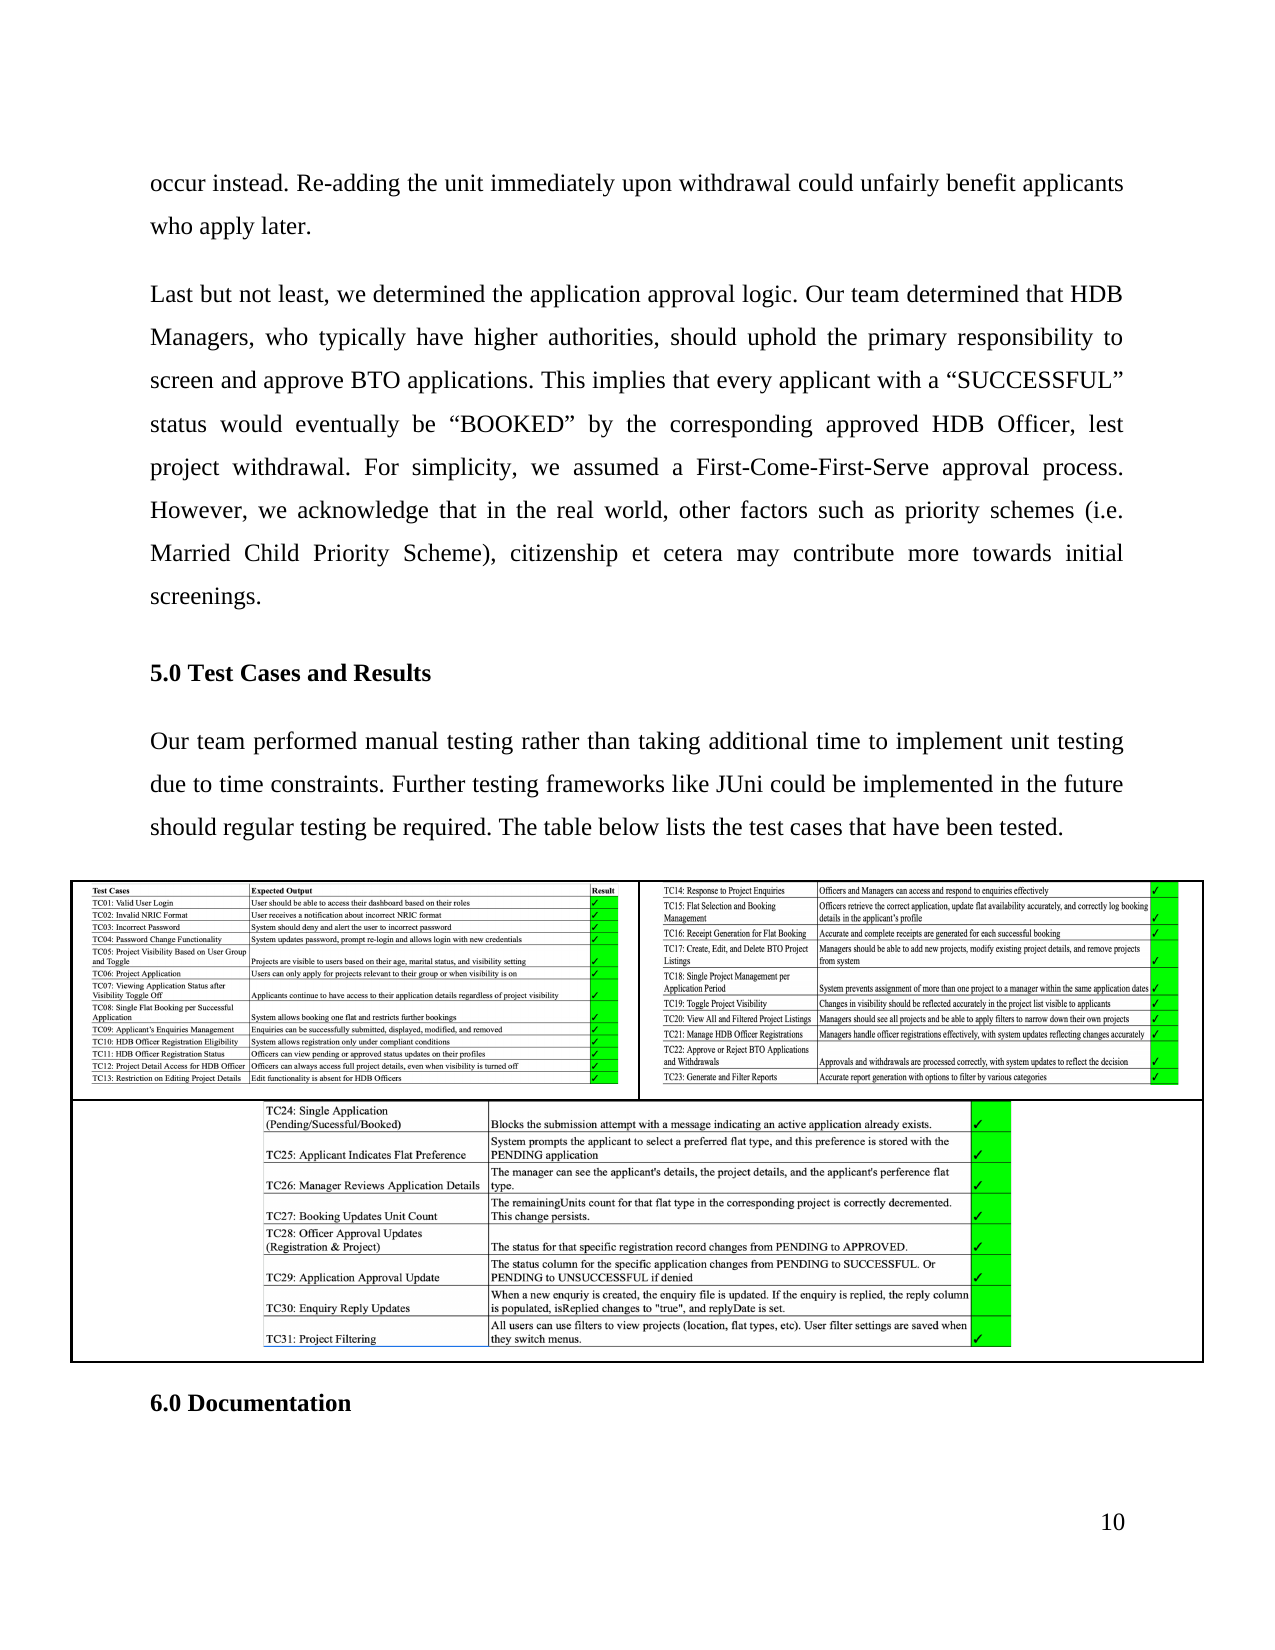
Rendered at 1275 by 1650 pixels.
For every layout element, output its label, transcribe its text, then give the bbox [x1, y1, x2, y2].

subtitle 5.0 Test Cases and Results [150, 658, 1125, 686]
table_header [640, 882, 1202, 1099]
text Our team performed manual testing rather than taking additional time to implement unit testing due to time constraints. Further testing frameworks like JUni could be implemented in the future should regular testing be required. The table below lists the test cases that have been tested. [150, 726, 1125, 841]
table_cell [73, 1101, 1202, 1361]
text Last but not least, we determined the application approval logic. Our team determined that HDB Managers, who typically have higher authorities, should uphold the primary responsibility to screen and approve BTO applications. This implies that every applicant with a “SUCCESSFUL” status would eventually be “BOOKED” by the corresponding approved HDB Officer, lest project withdrawal. For simplicity, we assumed a First-Come-First-Serve approval process. However, we acknowledge that in the real world, other factors such as priority schemes (i.e. Married Child Priority Scheme), citizenship et cetera may contribute more towards initial screenings. [150, 279, 1125, 610]
picture [262, 1101, 1012, 1347]
picture [662, 882, 1179, 1085]
text 6.0 Documentation [150, 1388, 1125, 1417]
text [150, 168, 1125, 240]
table_header [73, 882, 638, 1099]
picture [91, 883, 619, 1084]
